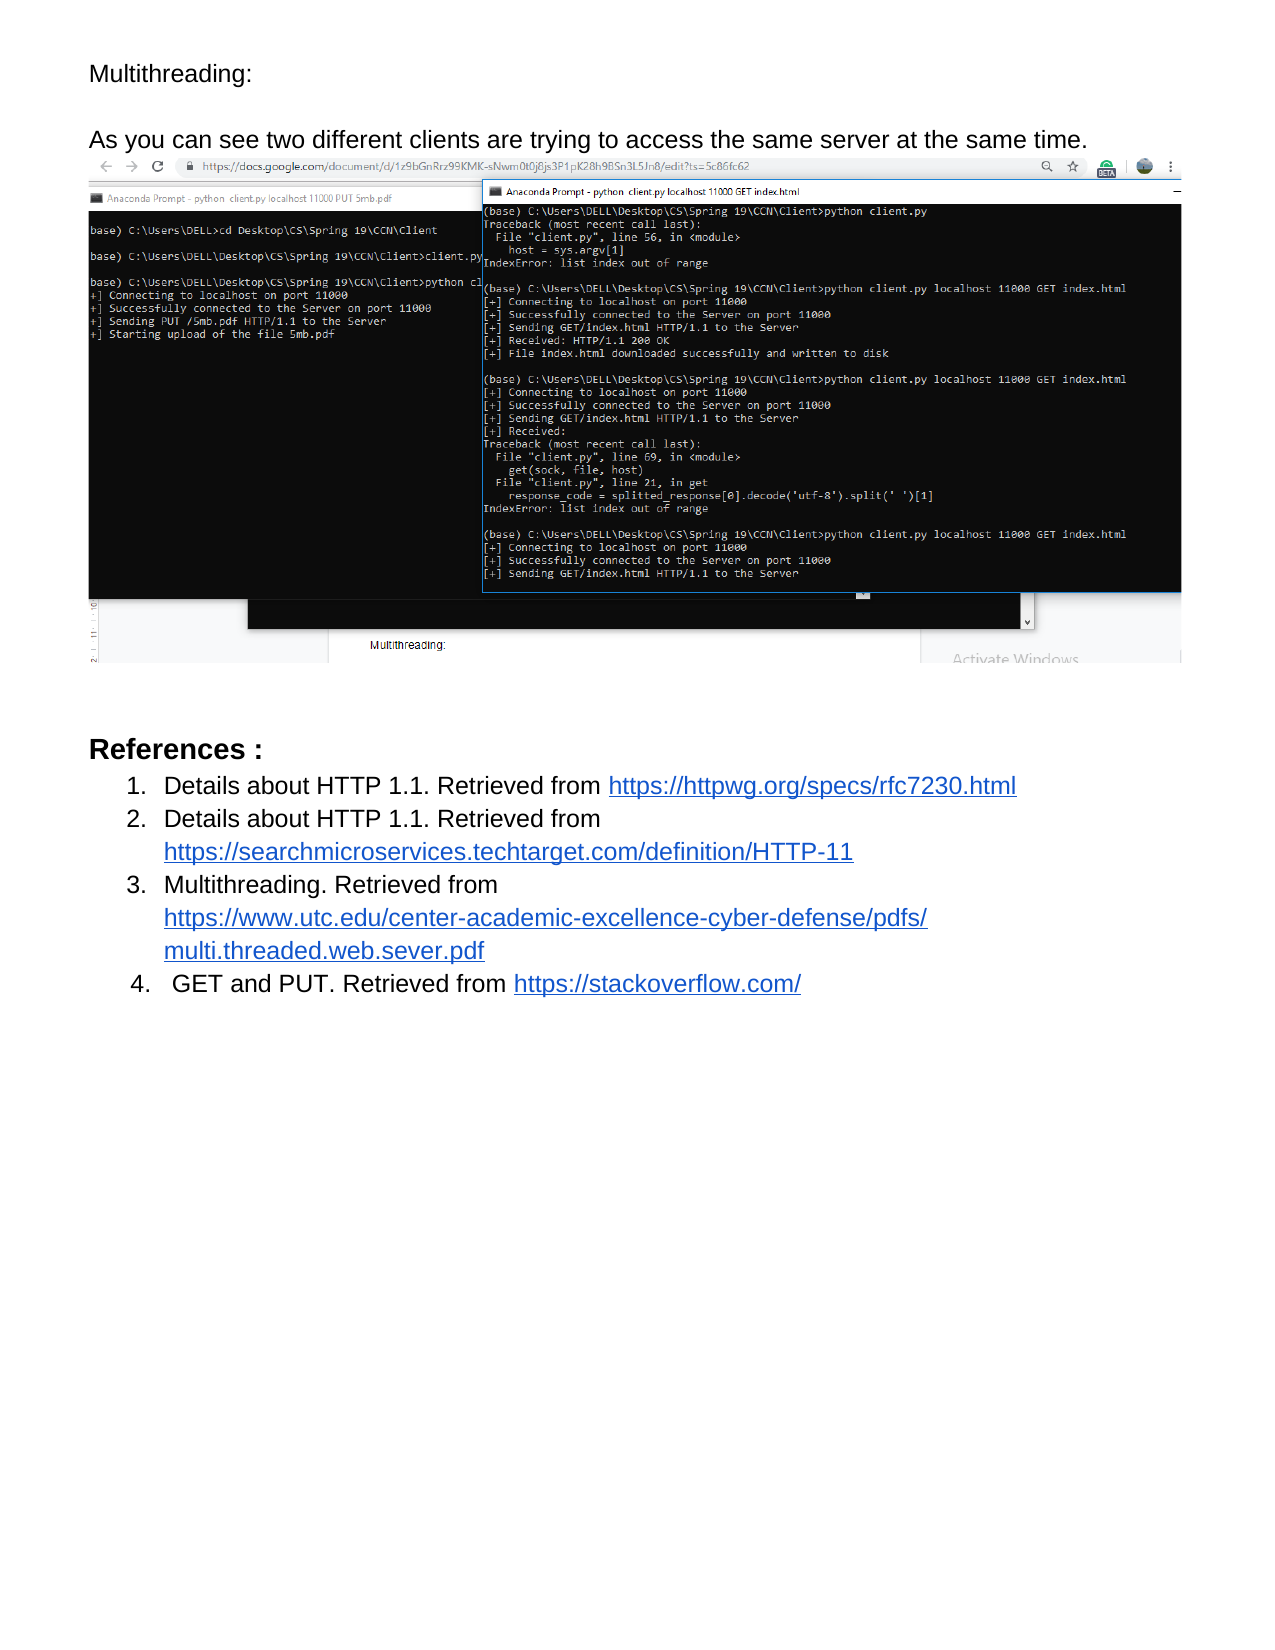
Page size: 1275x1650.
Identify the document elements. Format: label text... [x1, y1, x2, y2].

text https://www.utc.edu/center-academic-excellence-cyber-defense/pdfs/multi.threaded.web.sever.pdf [163, 903, 1182, 964]
text References : [88, 732, 1182, 766]
text Multithreading: [88, 59, 1182, 88]
text https://searchmicroservices.techtarget.com/definition/HTTP-11 [163, 837, 1182, 865]
list Details about HTTP 1.1. Retrieved from [126, 804, 1182, 832]
text 4. GET and PUT. Retrieved from https://stackoverflow.com/ [88, 969, 1182, 997]
list Details about HTTP 1.1. Retrieved from https://httpwg.org/specs/rfc7230.html [126, 771, 1182, 799]
picture [88, 158, 1182, 663]
list Multithreading. Retrieved from [126, 870, 1182, 898]
text As you can see two different clients are trying to access the same server at the same time. [88, 125, 1182, 154]
